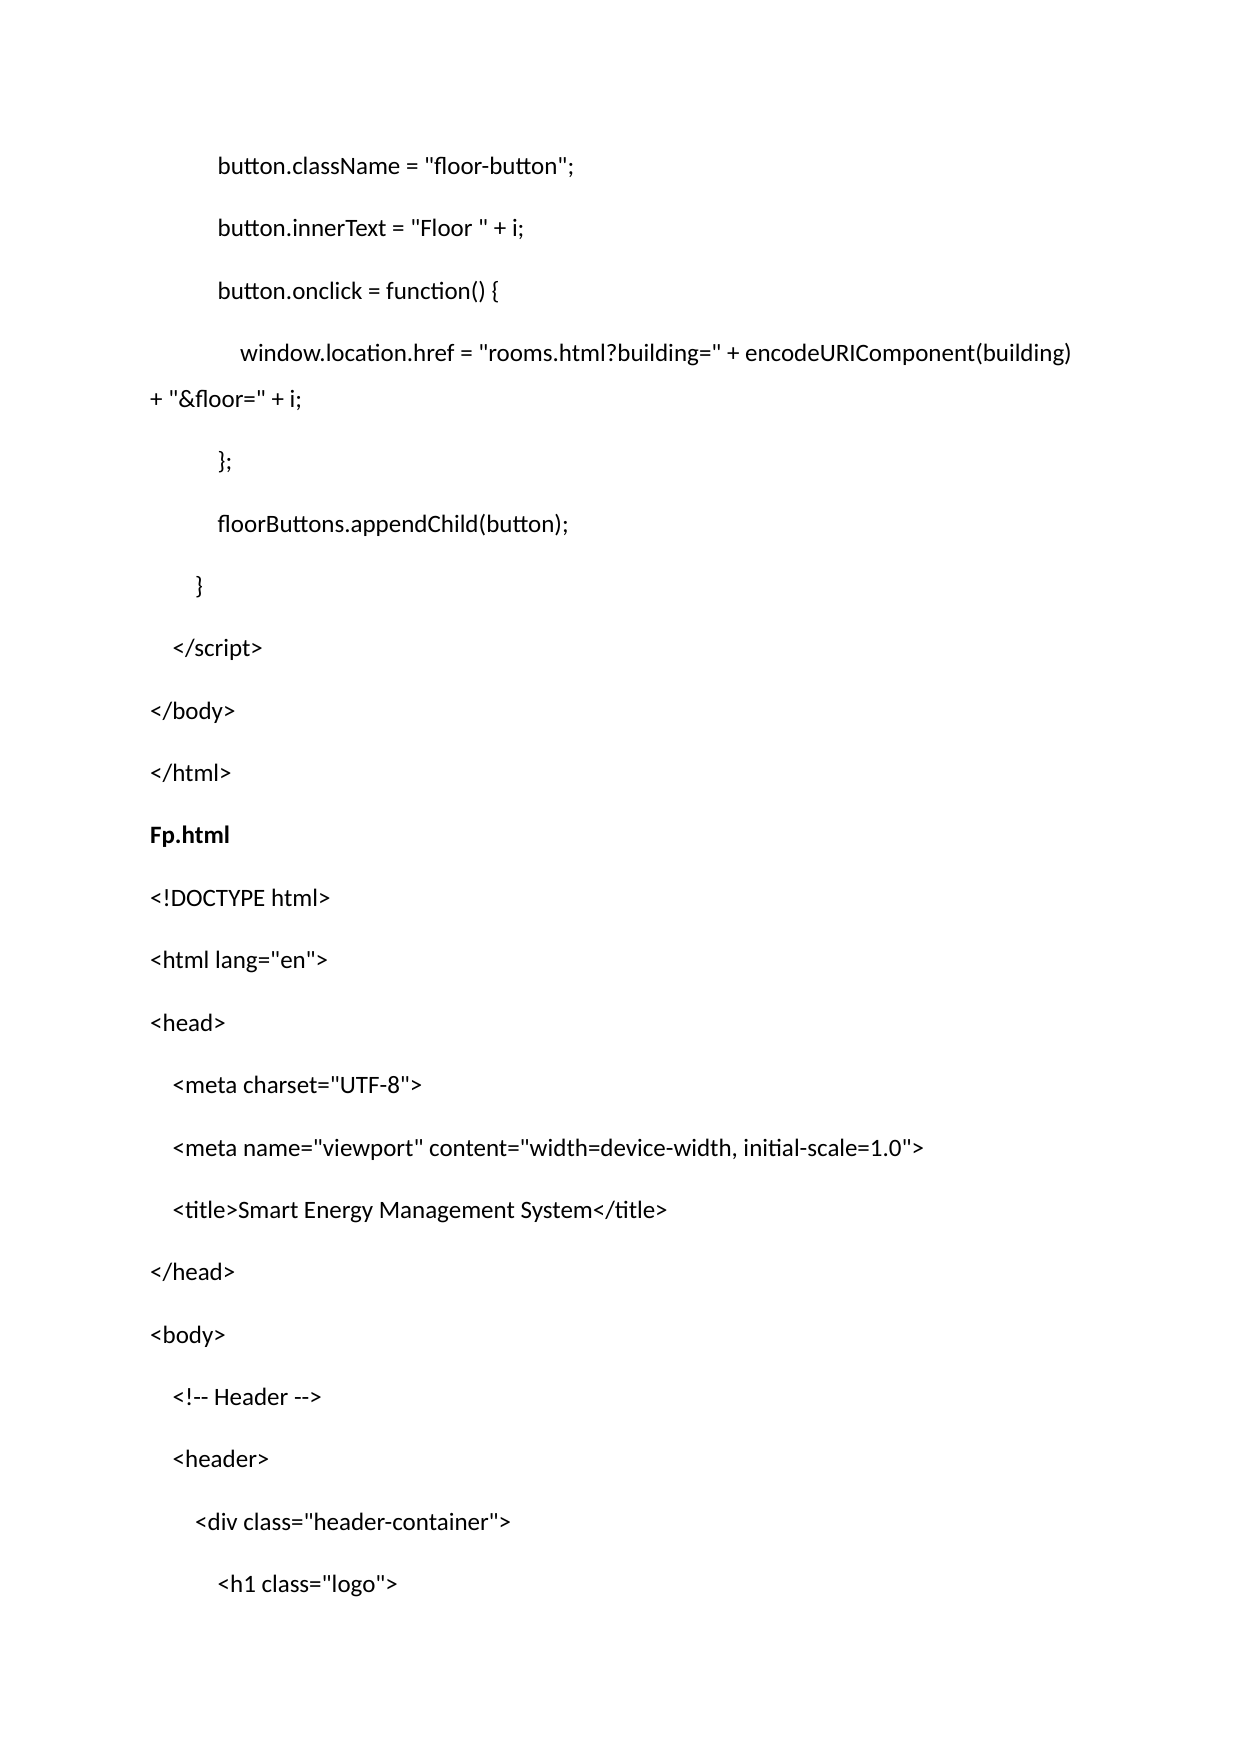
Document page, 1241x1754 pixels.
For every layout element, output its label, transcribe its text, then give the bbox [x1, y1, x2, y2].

text </script> [150, 632, 1090, 663]
text <title>Smart Energy Management System</title> [150, 1194, 1090, 1224]
text <header> [150, 1444, 1090, 1474]
text } [150, 570, 1090, 601]
text floorButtons.appendChild(button); [150, 508, 1090, 538]
text <!DOCTYPE html> [150, 882, 1090, 913]
text <div class="header-container"> [150, 1506, 1090, 1537]
text <body> [150, 1319, 1090, 1349]
text window.location.href = "rooms.html?building=" + encodeURIComponent(building) + "&floor=" + i; [150, 337, 1090, 413]
text <!-- Header --> [150, 1381, 1090, 1412]
text button.innerText = "Floor " + i; [150, 212, 1090, 243]
text <h1 class="logo"> [150, 1568, 1090, 1599]
text button.className = "floor-button"; [150, 150, 1090, 181]
text </html> [150, 757, 1090, 788]
text <meta charset="UTF-8"> [150, 1069, 1090, 1100]
text <head> [150, 1007, 1090, 1037]
text <meta name="viewport" content="width=device-width, initial-scale=1.0"> [150, 1132, 1090, 1162]
text </body> [150, 695, 1090, 725]
text }; [150, 445, 1090, 476]
text </head> [150, 1256, 1090, 1287]
text Fp.html [150, 820, 1090, 850]
text button.onclick = function() { [150, 275, 1090, 305]
text <html lang="en"> [150, 944, 1090, 975]
